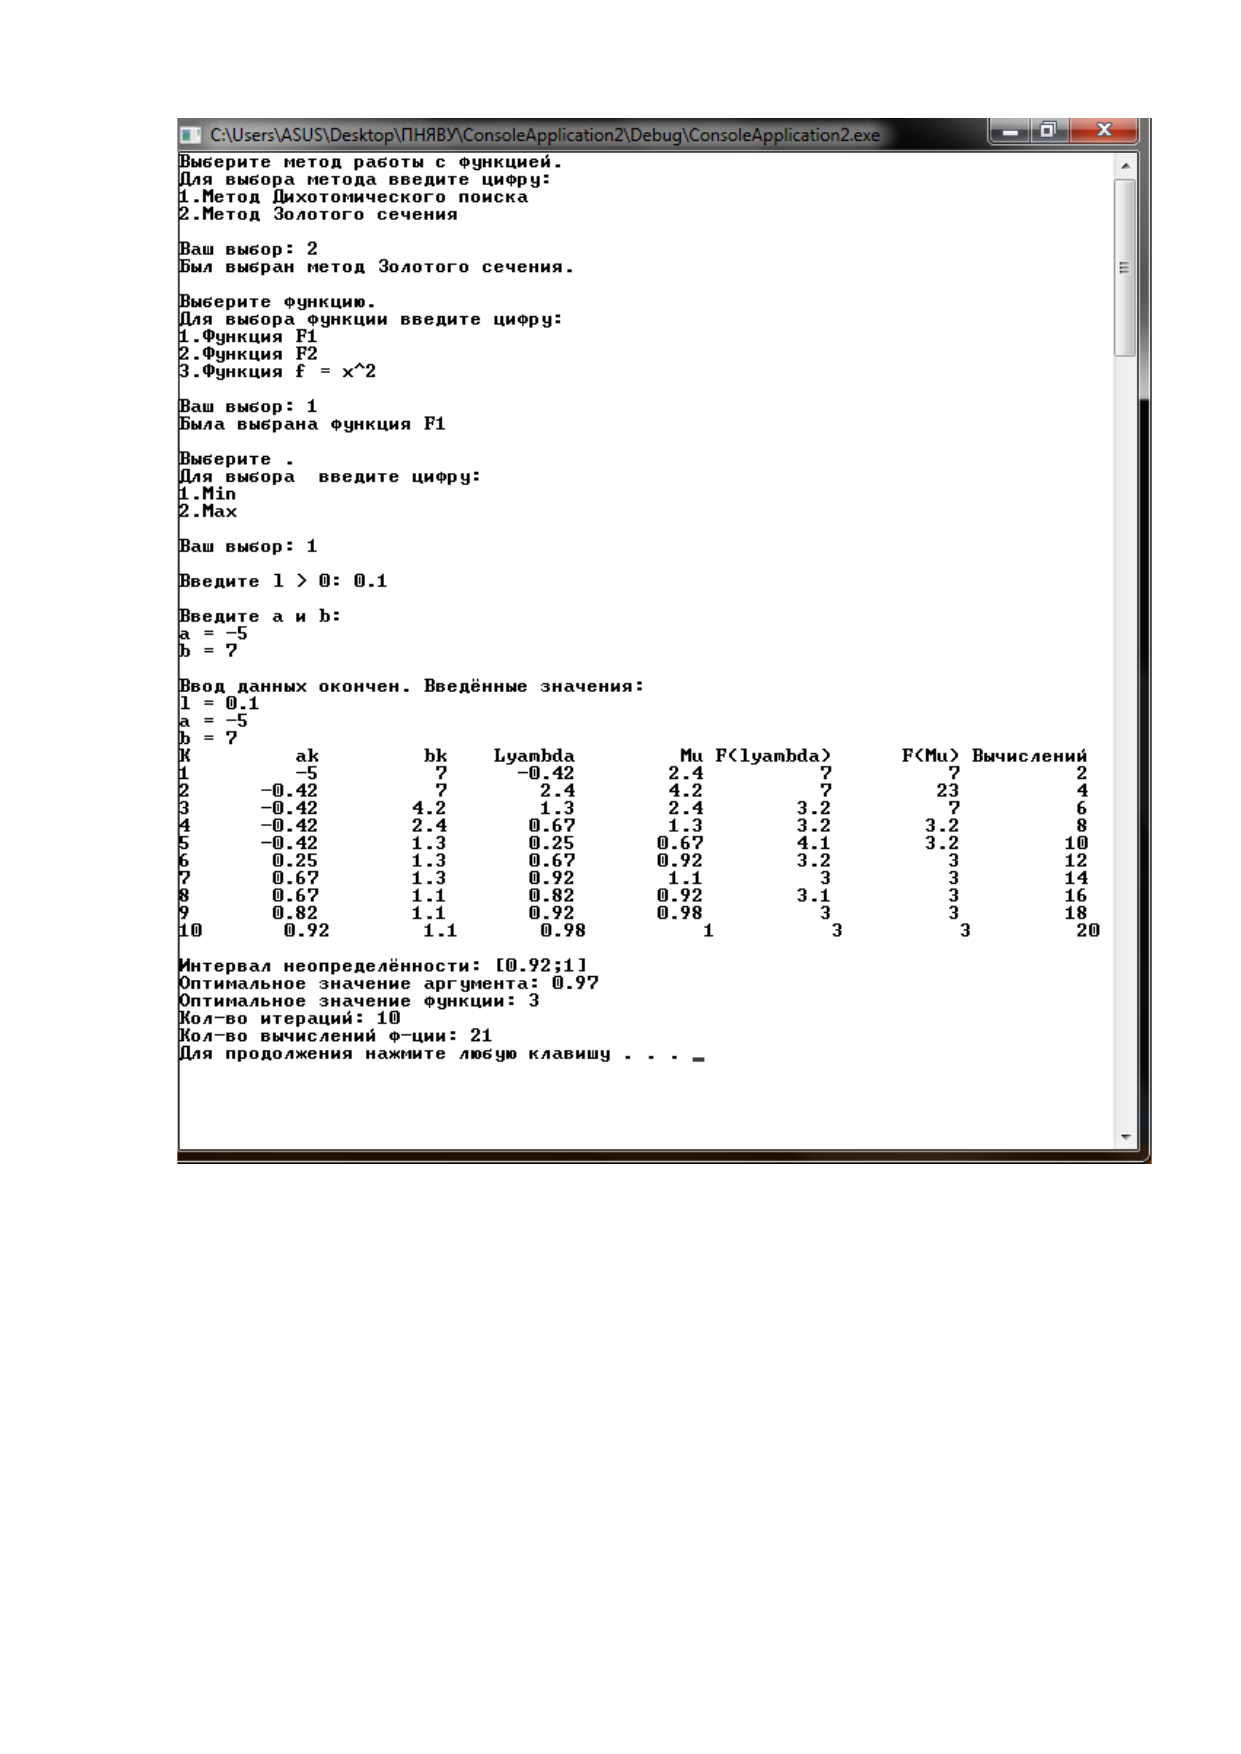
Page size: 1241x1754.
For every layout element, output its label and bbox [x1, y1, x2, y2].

picture [177, 118, 1152, 1164]
